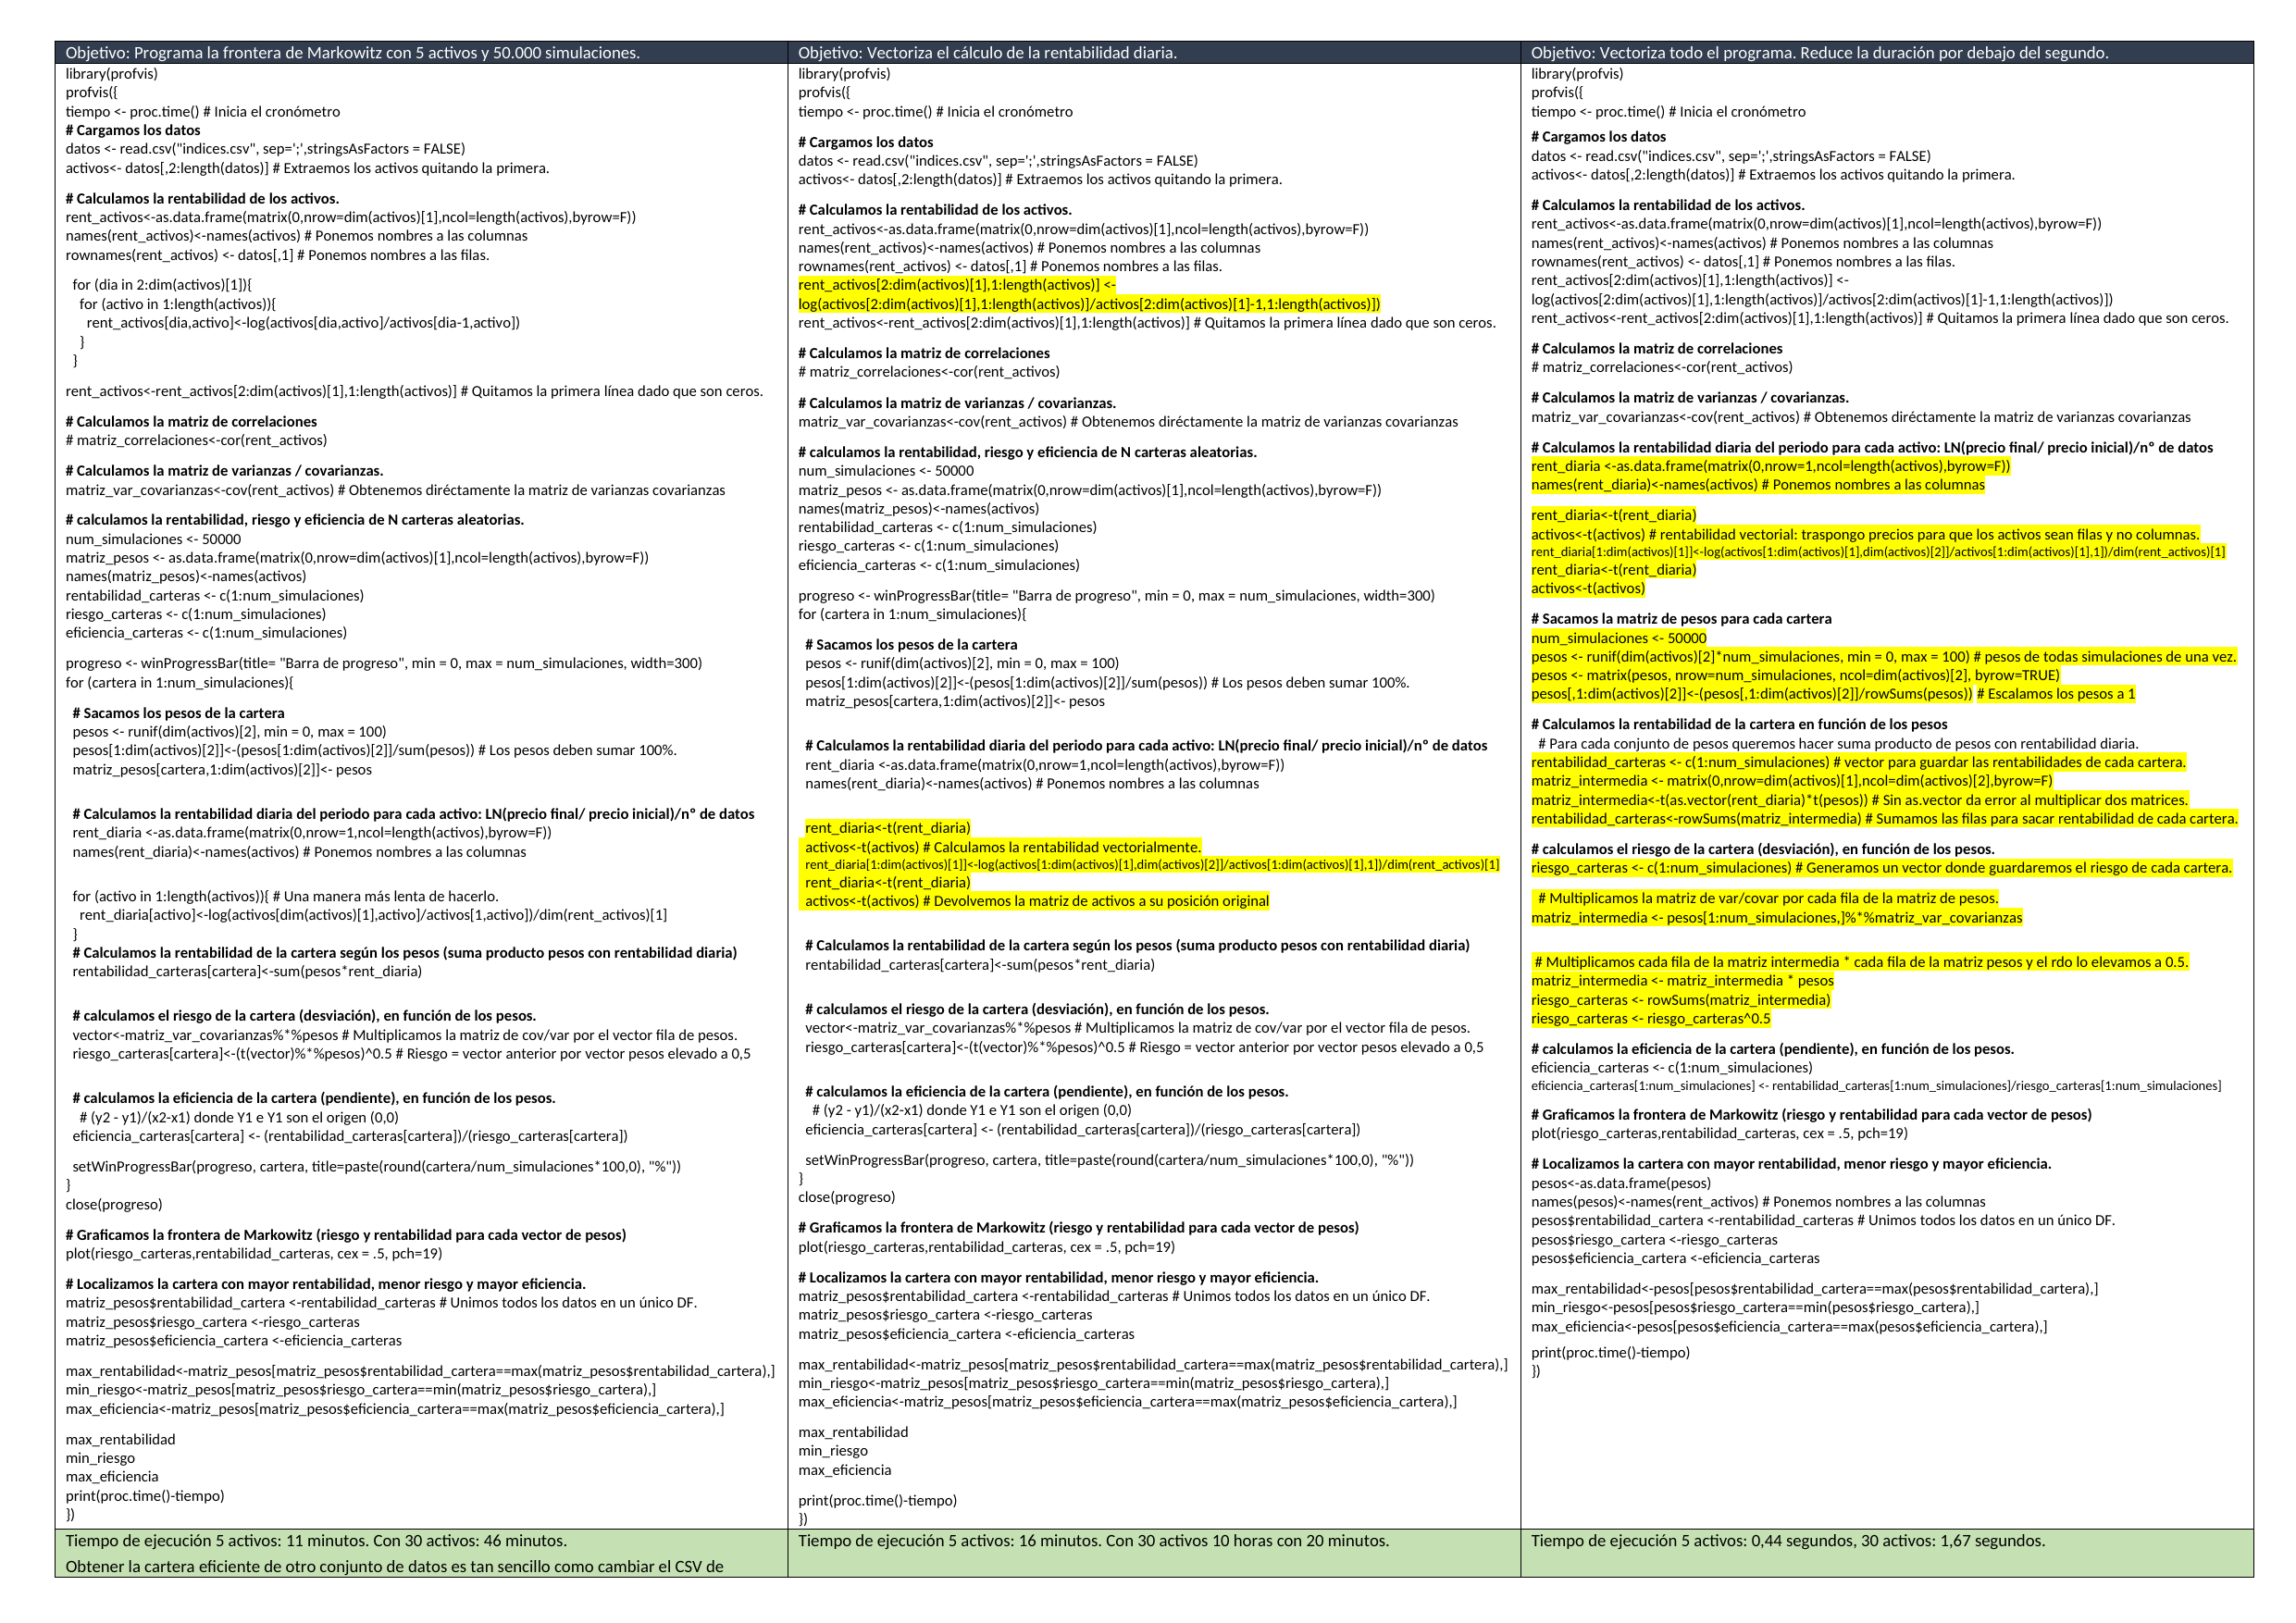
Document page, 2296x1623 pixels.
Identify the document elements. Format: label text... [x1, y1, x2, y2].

table_cell library(profvis) profvis({ tiempo <- proc.time() # Inicia el cronómetro # Cargamos los datos datos <- read.csv("indices.csv", sep=';',stringsAsFactors = FALSE) activos<- datos[,2:length(datos)] # Extraemos los activos quitando la primera. # Calculamos la rentabilidad de los activos. rent_activos<-as.data.frame(matrix(0,nrow=dim(activos)[1],ncol=length(activos),byrow=F)) names(rent_activos)<-names(activos) # Ponemos nombres a las columnas rownames(rent_activos) <- datos[,1] # Ponemos nombres a las filas. rent_activos[2:dim(activos)[1],1:length(activos)] <- log(activos[2:dim(activos)[1],1:length(activos)]/activos[2:dim(activos)[1]-1,1:length(activos)]) rent_activos<-rent_activos[2:dim(activos)[1],1:length(activos)] # Quitamos la primera línea dado que son ceros. # Calculamos la matriz de correlaciones # matriz_correlaciones<-cor(rent_activos) # Calculamos la matriz de varianzas / covarianzas. matriz_var_covarianzas<-cov(rent_activos) # Obtenemos diréctamente la matriz de varianzas covarianzas # Calculamos la rentabilidad diaria del periodo para cada activo: LN(precio final/ precio inicial)/nº de datos rent_diaria <-as.data.frame(matrix(0,nrow=1,ncol=length(activos),byrow=F)) names(rent_diaria)<-names(activos) # Ponemos nombres a las columnas rent_diaria<-t(rent_diaria) activos<-t(activos) # rentabilidad vectorial: traspongo precios para que los activos sean filas y no columnas. rent_diaria[1:dim(activos)[1]]<-log(activos[1:dim(activos)[1],dim(activos)[2]]/activos[1:dim(activos)[1],1])/dim(rent_activos)[1] rent_diaria<-t(rent_diaria) activos<-t(activos) # Sacamos la matriz de pesos para cada cartera num_simulaciones <- 50000 pesos <- runif(dim(activos)[2]*num_simulaciones, min = 0, max = 100) # pesos de todas simulaciones de una vez. pesos <- matrix(pesos, nrow=num_simulaciones, ncol=dim(activos)[2], byrow=TRUE) pesos[,1:dim(activos)[2]]<-(pesos[,1:dim(activos)[2]]/rowSums(pesos)) # Escalamos los pesos a 1 # Calculamos la rentabilidad de la cartera en función de los pesos # Para cada conjunto de pesos queremos hacer suma producto de pesos con rentabilidad diaria. rentabilidad_carteras <- c(1:num_simulaciones) # vector para guardar las rentabilidades de cada cartera. matriz_intermedia <- matrix(0,nrow=dim(activos)[1],ncol=dim(activos)[2],byrow=F) matriz_intermedia<-t(as.vector(rent_diaria)*t(pesos)) # Sin as.vector da error al multiplicar dos matrices. rentabilidad_carteras<-rowSums(matriz_intermedia) # Sumamos las filas para sacar rentabilidad de cada cartera. # calculamos el riesgo de la cartera (desviación), en función de los pesos. riesgo_carteras <- c(1:num_simulaciones) # Generamos un vector donde guardaremos el riesgo de cada cartera. # Multiplicamos la matriz de var/covar por cada fila de la matriz de pesos. matriz_intermedia <- pesos[1:num_simulaciones,]%*%matriz_var_covarianzas # Multiplicamos cada fila de la matriz intermedia * cada fila de la matriz pesos y el rdo lo elevamos a 0.5. matriz_intermedia <- matriz_intermedia * pesos riesgo_carteras <- rowSums(matriz_intermedia) riesgo_carteras <- riesgo_carteras^0.5 # calculamos la eficiencia de la cartera (pendiente), en función de los pesos. eficiencia_carteras <- c(1:num_simulaciones) eficiencia_carteras[1:num_simulaciones] <- rentabilidad_carteras[1:num_simulaciones]/riesgo_carteras[1:num_simulaciones] # Graficamos la frontera de Markowitz (riesgo y rentabilidad para cada vector de pesos) plot(riesgo_carteras,rentabilidad_carteras, cex = .5, pch=19) # Localizamos la cartera con mayor rentabilidad, menor riesgo y mayor eficiencia. pesos<-as.data.frame(pesos) names(pesos)<-names(rent_activos) # Ponemos nombres a las columnas pesos$rentabilidad_cartera <-rentabilidad_carteras # Unimos todos los datos en un único DF. pesos$riesgo_cartera <-riesgo_carteras pesos$eficiencia_cartera <-eficiencia_carteras max_rentabilidad<-pesos[pesos$rentabilidad_cartera==max(pesos$rentabilidad_cartera),] min_riesgo<-pesos[pesos$riesgo_cartera==min(pesos$riesgo_cartera),] max_eficiencia<-pesos[pesos$eficiencia_cartera==max(pesos$eficiencia_cartera),] print(proc.time()-tiempo) }) [1521, 64, 2253, 1529]
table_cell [788, 1530, 1520, 1577]
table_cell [56, 1530, 788, 1577]
table_header Objetivo: Vectoriza todo el programa. Reduce la duración por debajo del segundo. [1521, 42, 2253, 63]
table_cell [1521, 1530, 2253, 1577]
table_cell library(profvis) profvis({ tiempo <- proc.time() # Inicia el cronómetro # Cargamos los datos datos <- read.csv("indices.csv", sep=';',stringsAsFactors = FALSE) activos<- datos[,2:length(datos)] # Extraemos los activos quitando la primera. # Calculamos la rentabilidad de los activos. rent_activos<-as.data.frame(matrix(0,nrow=dim(activos)[1],ncol=length(activos),byrow=F)) names(rent_activos)<-names(activos) # Ponemos nombres a las columnas rownames(rent_activos) <- datos[,1] # Ponemos nombres a las filas. for (dia in 2:dim(activos)[1]){ for (activo in 1:length(activos)){ rent_activos[dia,activo]<-log(activos[dia,activo]/activos[dia-1,activo]) } } rent_activos<-rent_activos[2:dim(activos)[1],1:length(activos)] # Quitamos la primera línea dado que son ceros. # Calculamos la matriz de correlaciones # matriz_correlaciones<-cor(rent_activos) # Calculamos la matriz de varianzas / covarianzas. matriz_var_covarianzas<-cov(rent_activos) # Obtenemos diréctamente la matriz de varianzas covarianzas # calculamos la rentabilidad, riesgo y eficiencia de N carteras aleatorias. num_simulaciones <- 50000 matriz_pesos <- as.data.frame(matrix(0,nrow=dim(activos)[1],ncol=length(activos),byrow=F)) names(matriz_pesos)<-names(activos) rentabilidad_carteras <- c(1:num_simulaciones) riesgo_carteras <- c(1:num_simulaciones) eficiencia_carteras <- c(1:num_simulaciones) progreso <- winProgressBar(title= "Barra de progreso", min = 0, max = num_simulaciones, width=300) for (cartera in 1:num_simulaciones){ # Sacamos los pesos de la cartera pesos <- runif(dim(activos)[2], min = 0, max = 100) pesos[1:dim(activos)[2]]<-(pesos[1:dim(activos)[2]]/sum(pesos)) # Los pesos deben sumar 100%. matriz_pesos[cartera,1:dim(activos)[2]]<- pesos # Calculamos la rentabilidad diaria del periodo para cada activo: LN(precio final/ precio inicial)/nº de datos rent_diaria <-as.data.frame(matrix(0,nrow=1,ncol=length(activos),byrow=F)) names(rent_diaria)<-names(activos) # Ponemos nombres a las columnas for (activo in 1:length(activos)){ # Una manera más lenta de hacerlo. rent_diaria[activo]<-log(activos[dim(activos)[1],activo]/activos[1,activo])/dim(rent_activos)[1] } # Calculamos la rentabilidad de la cartera según los pesos (suma producto pesos con rentabilidad diaria) rentabilidad_carteras[cartera]<-sum(pesos*rent_diaria) # calculamos el riesgo de la cartera (desviación), en función de los pesos. vector<-matriz_var_covarianzas%*%pesos # Multiplicamos la matriz de cov/var por el vector fila de pesos. riesgo_carteras[cartera]<-(t(vector)%*%pesos)^0.5 # Riesgo = vector anterior por vector pesos elevado a 0,5 # calculamos la eficiencia de la cartera (pendiente), en función de los pesos. # (y2 - y1)/(x2-x1) donde Y1 e Y1 son el origen (0,0) eficiencia_carteras[cartera] <- (rentabilidad_carteras[cartera])/(riesgo_carteras[cartera]) setWinProgressBar(progreso, cartera, title=paste(round(cartera/num_simulaciones*100,0), "%")) } close(progreso) # Graficamos la frontera de Markowitz (riesgo y rentabilidad para cada vector de pesos) plot(riesgo_carteras,rentabilidad_carteras, cex = .5, pch=19) # Localizamos la cartera con mayor rentabilidad, menor riesgo y mayor eficiencia. matriz_pesos$rentabilidad_cartera <-rentabilidad_carteras # Unimos todos los datos en un único DF. matriz_pesos$riesgo_cartera <-riesgo_carteras matriz_pesos$eficiencia_cartera <-eficiencia_carteras max_rentabilidad<-matriz_pesos[matriz_pesos$rentabilidad_cartera==max(matriz_pesos$rentabilidad_cartera),] min_riesgo<-matriz_pesos[matriz_pesos$riesgo_cartera==min(matriz_pesos$riesgo_cartera),] max_eficiencia<-matriz_pesos[matriz_pesos$eficiencia_cartera==max(matriz_pesos$eficiencia_cartera),] max_rentabilidad min_riesgo max_eficiencia print(proc.time()-tiempo) }) [56, 64, 788, 1529]
table_header Objetivo: Vectoriza el cálculo de la rentabilidad diaria. [788, 42, 1520, 63]
table_header Objetivo: Programa la frontera de Markowitz con 5 activos y 50.000 simulaciones. [56, 42, 788, 63]
table_cell library(profvis) profvis({ tiempo <- proc.time() # Inicia el cronómetro # Cargamos los datos datos <- read.csv("indices.csv", sep=';',stringsAsFactors = FALSE) activos<- datos[,2:length(datos)] # Extraemos los activos quitando la primera. # Calculamos la rentabilidad de los activos. rent_activos<-as.data.frame(matrix(0,nrow=dim(activos)[1],ncol=length(activos),byrow=F)) names(rent_activos)<-names(activos) # Ponemos nombres a las columnas rownames(rent_activos) <- datos[,1] # Ponemos nombres a las filas. rent_activos[2:dim(activos)[1],1:length(activos)] <- log(activos[2:dim(activos)[1],1:length(activos)]/activos[2:dim(activos)[1]-1,1:length(activos)]) rent_activos<-rent_activos[2:dim(activos)[1],1:length(activos)] # Quitamos la primera línea dado que son ceros. # Calculamos la matriz de correlaciones # matriz_correlaciones<-cor(rent_activos) # Calculamos la matriz de varianzas / covarianzas. matriz_var_covarianzas<-cov(rent_activos) # Obtenemos diréctamente la matriz de varianzas covarianzas # calculamos la rentabilidad, riesgo y eficiencia de N carteras aleatorias. num_simulaciones <- 50000 matriz_pesos <- as.data.frame(matrix(0,nrow=dim(activos)[1],ncol=length(activos),byrow=F)) names(matriz_pesos)<-names(activos) rentabilidad_carteras <- c(1:num_simulaciones) riesgo_carteras <- c(1:num_simulaciones) eficiencia_carteras <- c(1:num_simulaciones) progreso <- winProgressBar(title= "Barra de progreso", min = 0, max = num_simulaciones, width=300) for (cartera in 1:num_simulaciones){ # Sacamos los pesos de la cartera pesos <- runif(dim(activos)[2], min = 0, max = 100) pesos[1:dim(activos)[2]]<-(pesos[1:dim(activos)[2]]/sum(pesos)) # Los pesos deben sumar 100%. matriz_pesos[cartera,1:dim(activos)[2]]<- pesos # Calculamos la rentabilidad diaria del periodo para cada activo: LN(precio final/ precio inicial)/nº de datos rent_diaria <-as.data.frame(matrix(0,nrow=1,ncol=length(activos),byrow=F)) names(rent_diaria)<-names(activos) # Ponemos nombres a las columnas rent_diaria<-t(rent_diaria) activos<-t(activos) # Calculamos la rentabilidad vectorialmente. rent_diaria[1:dim(activos)[1]]<-log(activos[1:dim(activos)[1],dim(activos)[2]]/activos[1:dim(activos)[1],1])/dim(rent_activos)[1] rent_diaria<-t(rent_diaria) activos<-t(activos) # Devolvemos la matriz de activos a su posición original # Calculamos la rentabilidad de la cartera según los pesos (suma producto pesos con rentabilidad diaria) rentabilidad_carteras[cartera]<-sum(pesos*rent_diaria) # calculamos el riesgo de la cartera (desviación), en función de los pesos. vector<-matriz_var_covarianzas%*%pesos # Multiplicamos la matriz de cov/var por el vector fila de pesos. riesgo_carteras[cartera]<-(t(vector)%*%pesos)^0.5 # Riesgo = vector anterior por vector pesos elevado a 0,5 # calculamos la eficiencia de la cartera (pendiente), en función de los pesos. # (y2 - y1)/(x2-x1) donde Y1 e Y1 son el origen (0,0) eficiencia_carteras[cartera] <- (rentabilidad_carteras[cartera])/(riesgo_carteras[cartera]) setWinProgressBar(progreso, cartera, title=paste(round(cartera/num_simulaciones*100,0), "%")) } close(progreso) # Graficamos la frontera de Markowitz (riesgo y rentabilidad para cada vector de pesos) plot(riesgo_carteras,rentabilidad_carteras, cex = .5, pch=19) # Localizamos la cartera con mayor rentabilidad, menor riesgo y mayor eficiencia. matriz_pesos$rentabilidad_cartera <-rentabilidad_carteras # Unimos todos los datos en un único DF. matriz_pesos$riesgo_cartera <-riesgo_carteras matriz_pesos$eficiencia_cartera <-eficiencia_carteras max_rentabilidad<-matriz_pesos[matriz_pesos$rentabilidad_cartera==max(matriz_pesos$rentabilidad_cartera),] min_riesgo<-matriz_pesos[matriz_pesos$riesgo_cartera==min(matriz_pesos$riesgo_cartera),] max_eficiencia<-matriz_pesos[matriz_pesos$eficiencia_cartera==max(matriz_pesos$eficiencia_cartera),] max_rentabilidad min_riesgo max_eficiencia print(proc.time()-tiempo) }) [788, 64, 1520, 1529]
